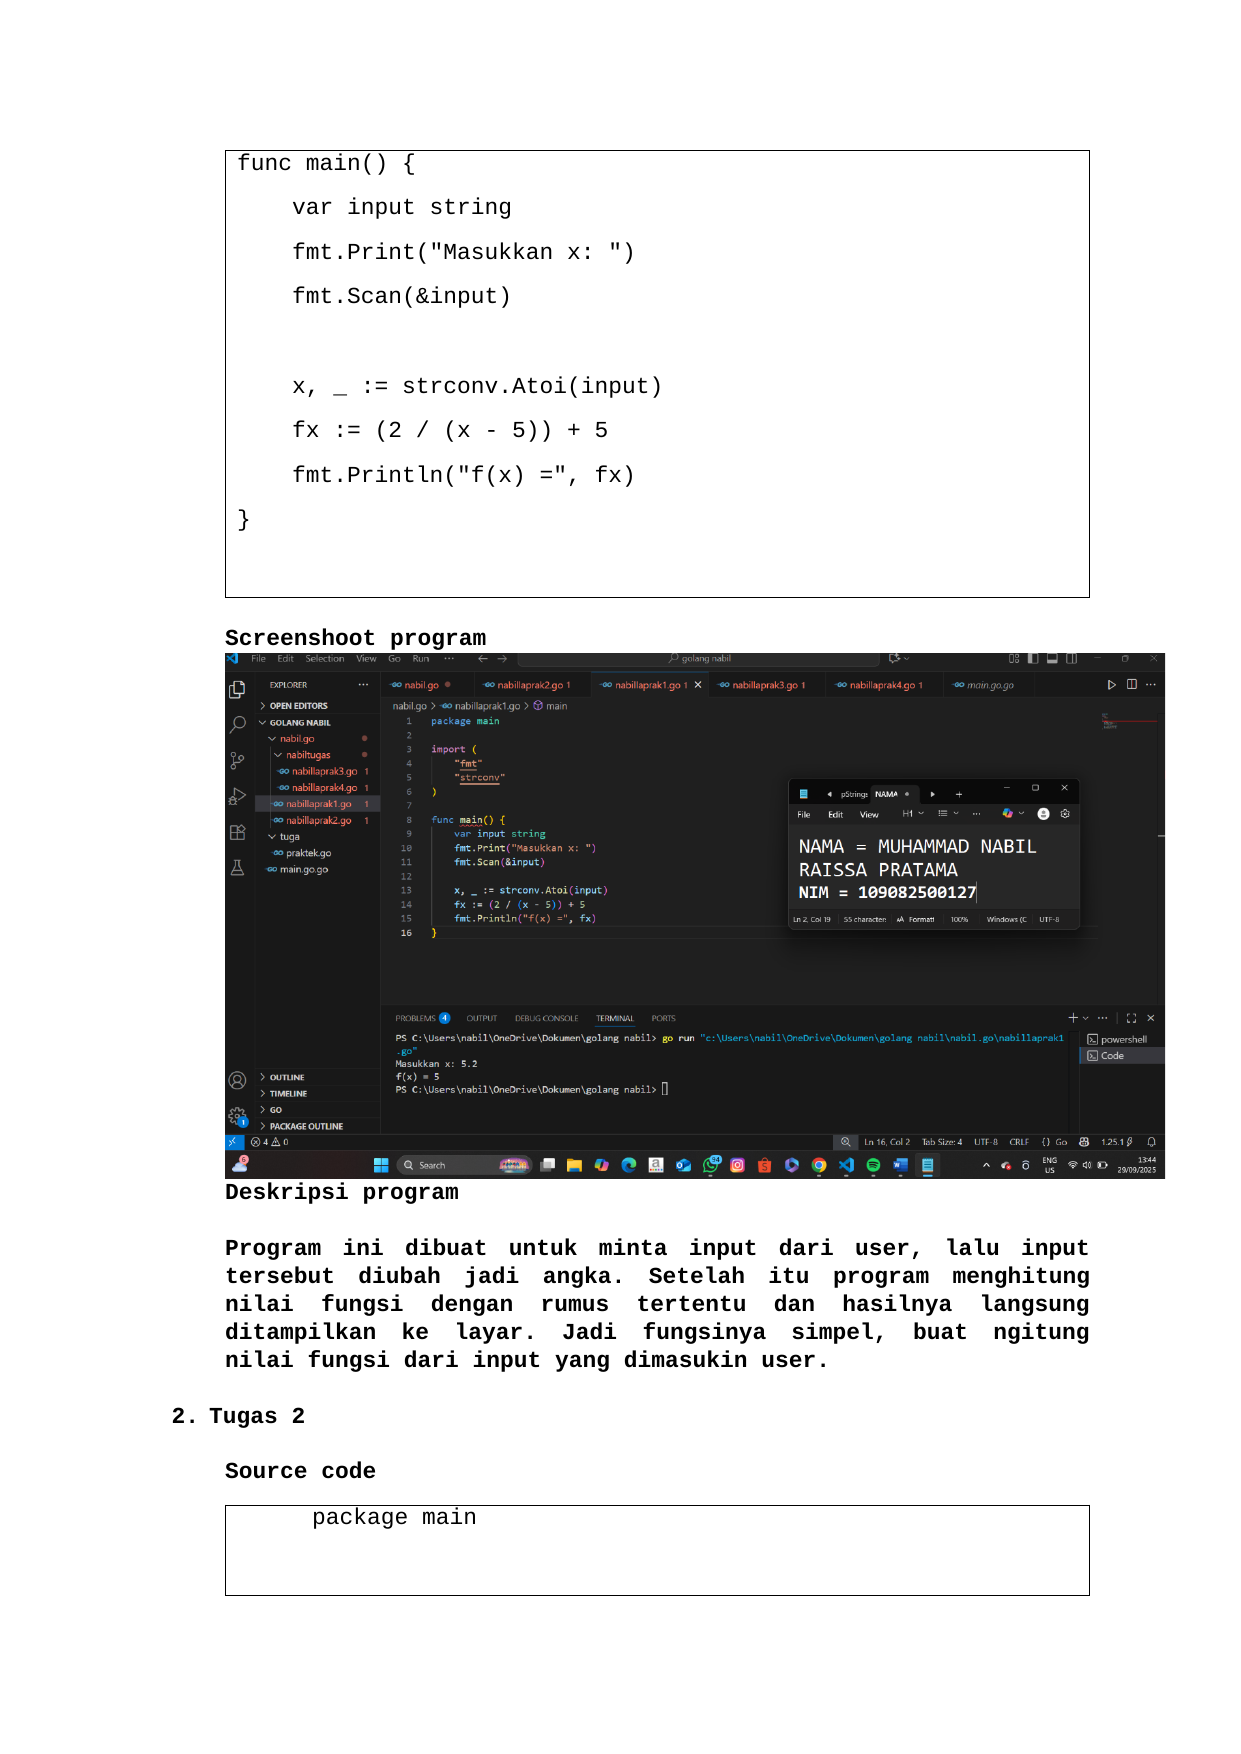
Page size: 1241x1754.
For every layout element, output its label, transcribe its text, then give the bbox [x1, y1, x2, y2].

text Deskripsi program [225, 1181, 1090, 1207]
text Screenshoot program [225, 626, 1090, 652]
list Tugas 2 [171, 1404, 1090, 1430]
text Program ini dibuat untuk minta input dari user, lalu input tersebut diubah jadi angka. Setelah itu program menghitung nilai fungsi dengan rumus tertentu dan hasilnya langsung ditampilkan ke layar. Jadi fungsinya simpel, buat ngitung nilai fungsi dari input yang dimasukin user. [225, 1237, 1090, 1374]
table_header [226, 1506, 1089, 1595]
text Source code [225, 1460, 1090, 1486]
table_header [226, 151, 1089, 597]
picture [225, 653, 1166, 1179]
